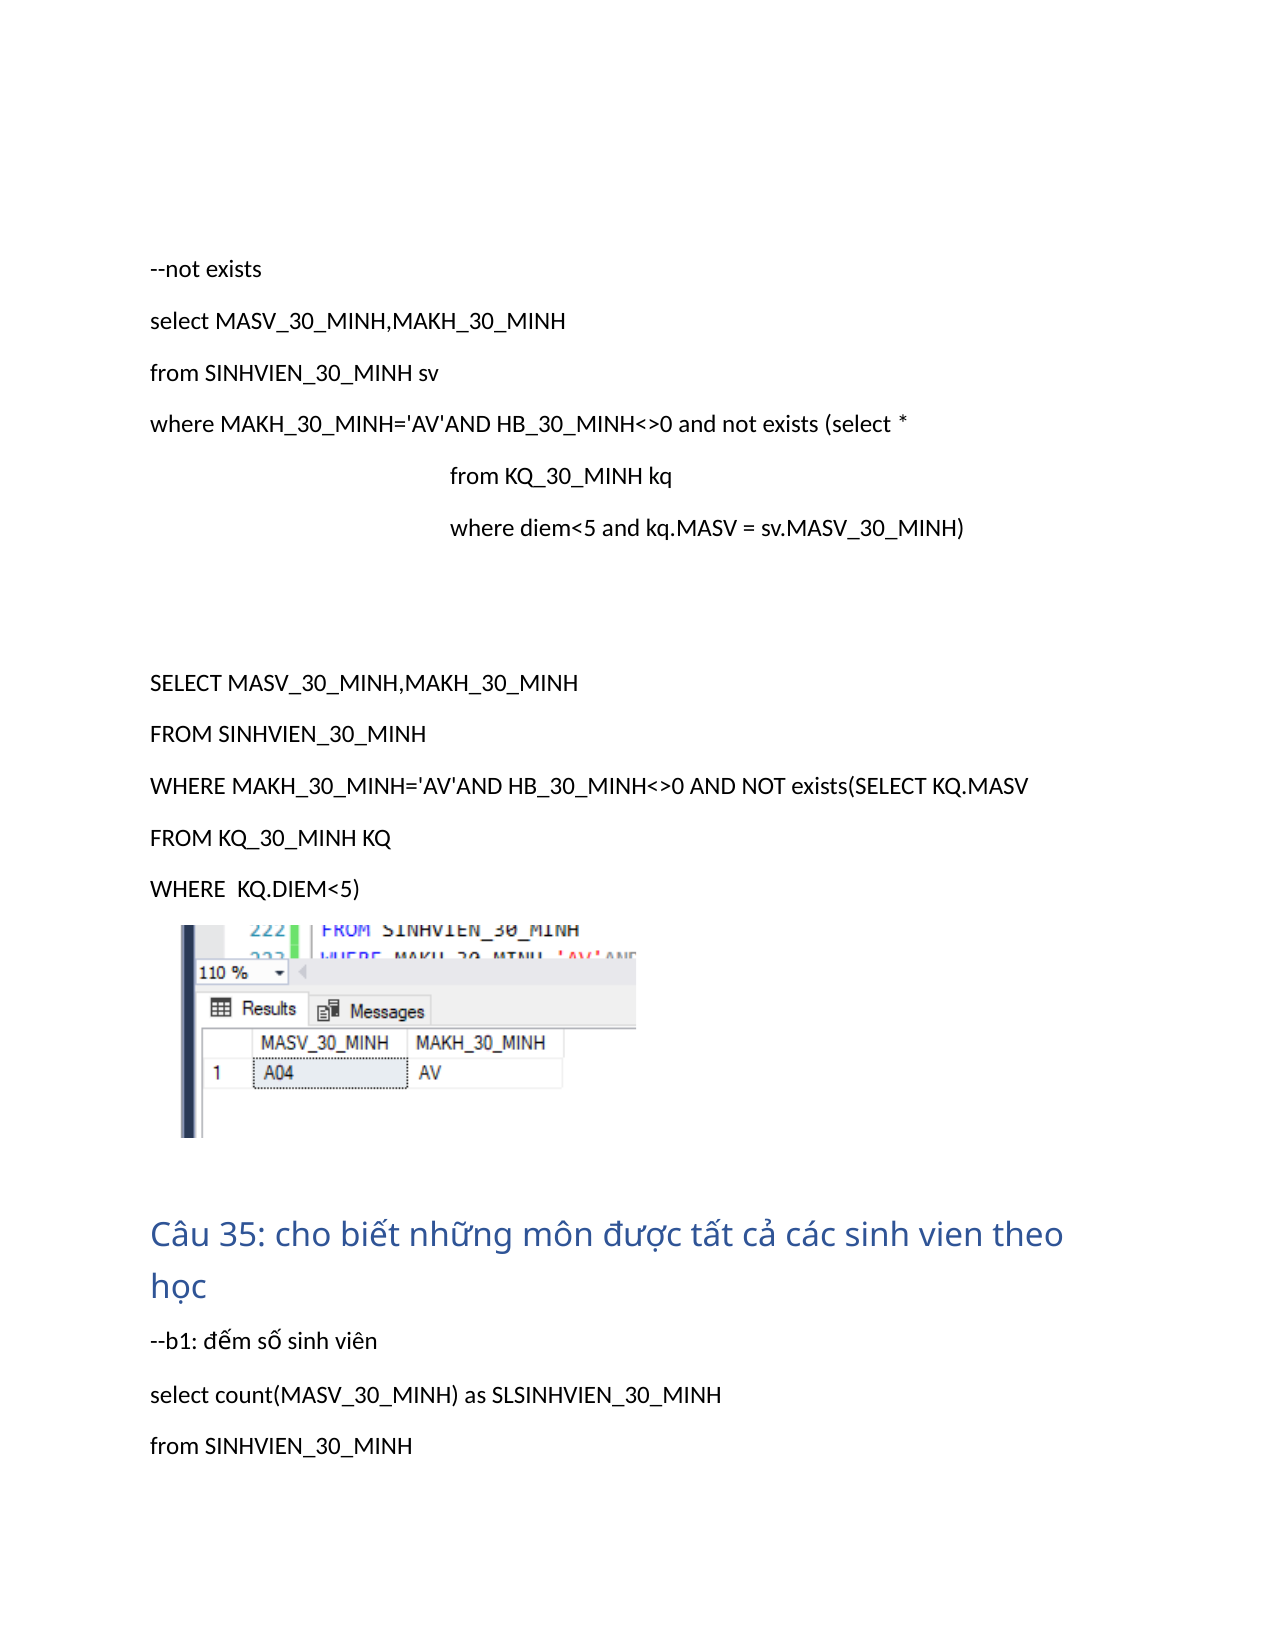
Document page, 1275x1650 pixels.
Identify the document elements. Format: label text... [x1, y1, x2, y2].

text where diem<5 and kq.MASV = sv.MASV_30_MINH) [150, 512, 1125, 542]
text from KQ_30_MINH kq [150, 460, 1125, 491]
text WHERE KQ.DIEM<5) [150, 873, 1125, 904]
text select MASV_30_MINH,MAKH_30_MINH [150, 305, 1125, 336]
text --not exists [150, 253, 1125, 284]
text FROM SINHVIEN_30_MINH [150, 718, 1125, 749]
text WHERE MAKH_30_MINH='AV'AND HB_30_MINH<>0 AND NOT exists(SELECT KQ.MASV [150, 770, 1125, 801]
text from SINHVIEN_30_MINH sv [150, 357, 1125, 387]
text select count(MASV_30_MINH) as SLSINHVIEN_30_MINH [150, 1379, 1125, 1409]
text FROM KQ_30_MINH KQ [150, 822, 1125, 852]
text from SINHVIEN_30_MINH [150, 1431, 1125, 1461]
text where MAKH_30_MINH='AV'AND HB_30_MINH<>0 and not exists (select * [150, 408, 1125, 439]
subtitle Câu 35: cho biết những môn được tất cả các sinh vien theo học [150, 1210, 1125, 1308]
text --b1: đếm số sinh viên [150, 1323, 1125, 1357]
picture [150, 925, 637, 1138]
text SELECT MASV_30_MINH,MAKH_30_MINH [150, 667, 1125, 697]
